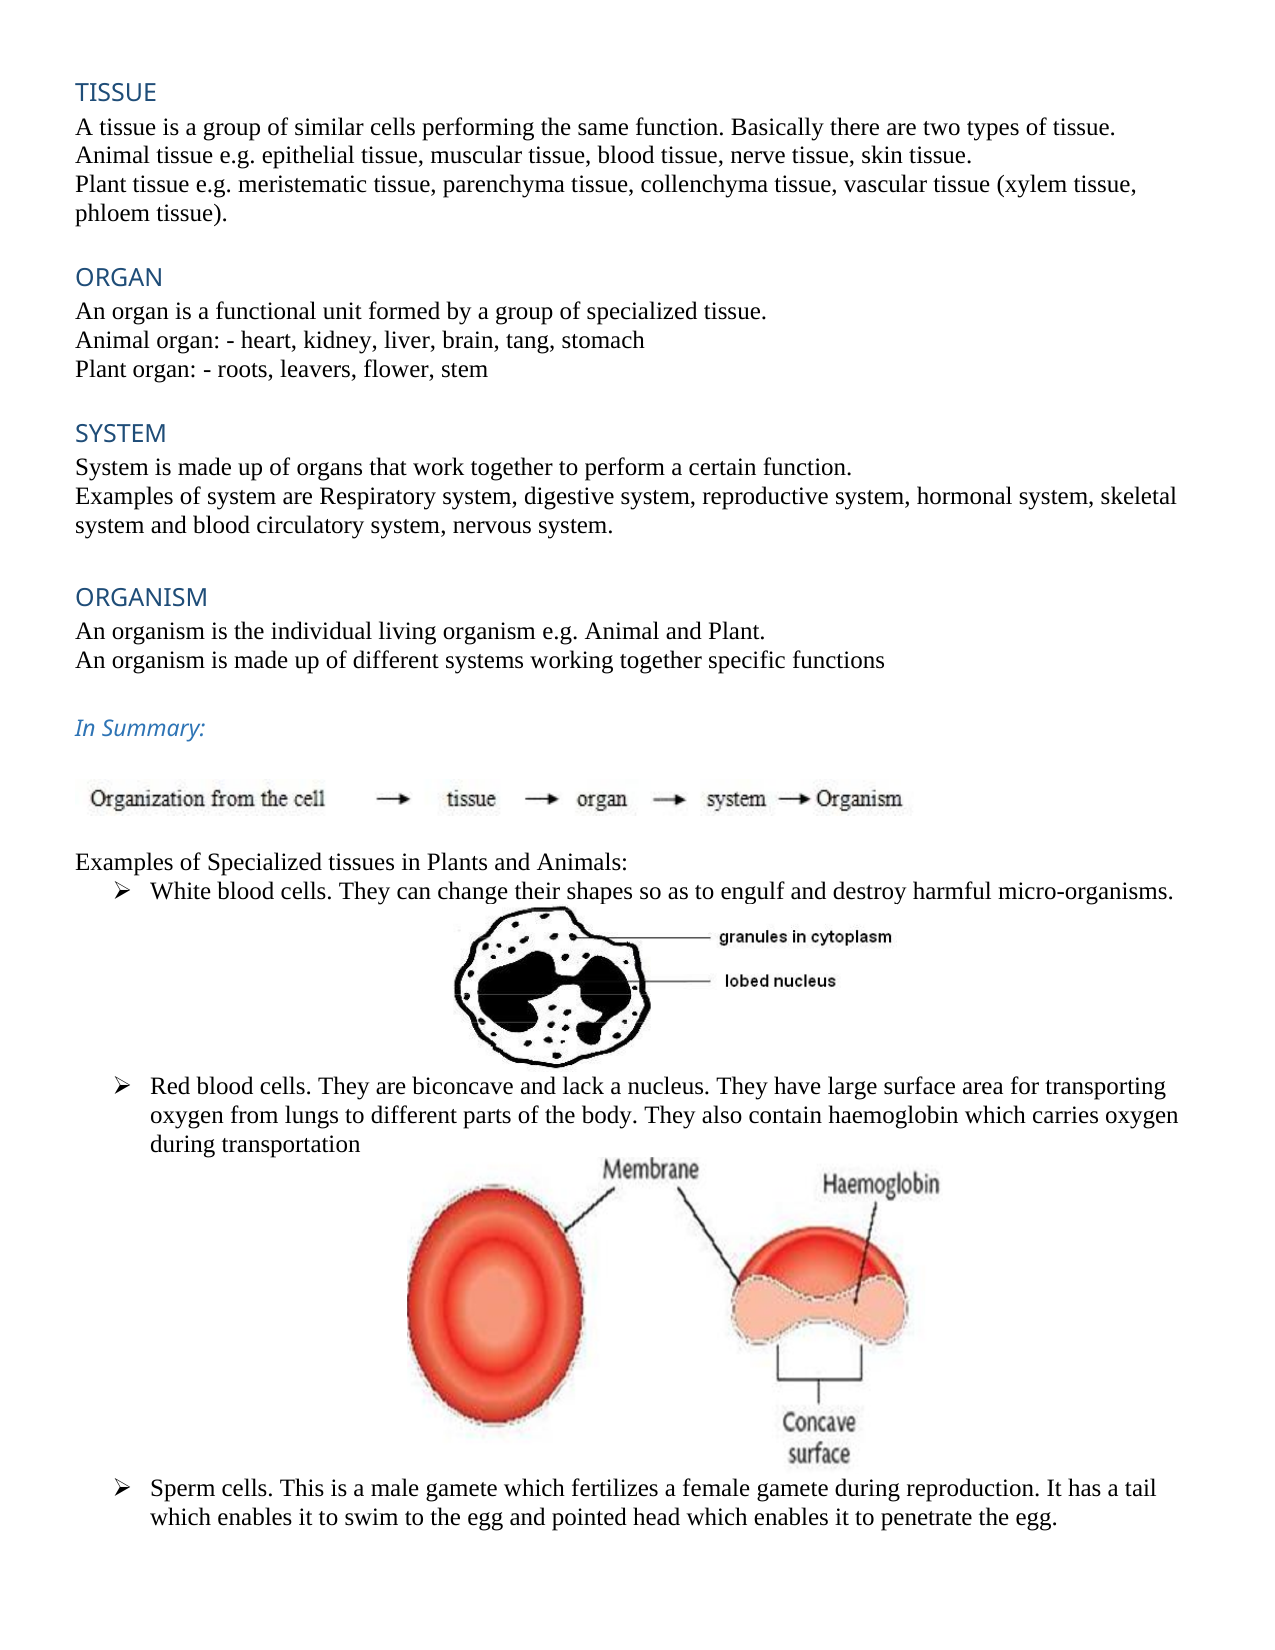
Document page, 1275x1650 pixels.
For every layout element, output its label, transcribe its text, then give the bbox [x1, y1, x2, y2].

text Examples of system are Respiratory system, digestive system, reproductive system, hormonal system, skeletal system and blood circulatory system, nervous system. [75, 481, 1200, 539]
text An organism is the individual living organism e.g. Animal and Plant. [75, 616, 1200, 645]
subtitle In Summary: [75, 678, 1200, 816]
text Plant tissue e.g. meristematic tissue, parenchyma tissue, collenchyma tissue, vascular tissue (xylem tissue, phloem tissue). [75, 169, 1200, 227]
picture [75, 779, 915, 816]
text Animal organ: - heart, kidney, liver, brain, tang, stomach [75, 325, 1200, 354]
list White blood cells. They can change their shapes so as to engulf and destroy harmful micro-organisms. [112, 876, 1200, 904]
subtitle ORGAN [75, 260, 1200, 294]
text Examples of Specialized tissues in Plants and Animals: [75, 847, 1200, 876]
text Animal tissue e.g. epithelial tissue, muscular tissue, blood tissue, nerve tissue, skin tissue. [75, 141, 1200, 169]
text An organ is a functional unit formed by a group of specialized tissue. [75, 296, 1200, 325]
text A tissue is a group of similar cells performing the same function. Basically there are two types of tissue. [75, 112, 1200, 141]
list Sperm cells. This is a male gamete which fertilizes a female gamete during reproduction. It has a tail which enables it to swim to the egg and pointed head which enables it to penetrate the egg. [112, 1473, 1200, 1531]
subtitle SYSTEM [75, 416, 1200, 450]
subtitle ORGANISM [75, 543, 1200, 614]
text An organism is made up of different systems working together specific functions [75, 645, 1200, 674]
picture [453, 904, 897, 1072]
list Red blood cells. They are biconcave and lack a nucleus. They have large surface area for transporting oxygen from lungs to different parts of the body. They also contain haemoglobin which carries oxygen during transportation [112, 1071, 1200, 1157]
picture [407, 1157, 943, 1474]
subtitle TISSUE [75, 75, 1200, 109]
text System is made up of organs that work together to perform a certain function. [75, 452, 1200, 481]
text Plant organ: - roots, leavers, flower, stem [75, 354, 1200, 383]
